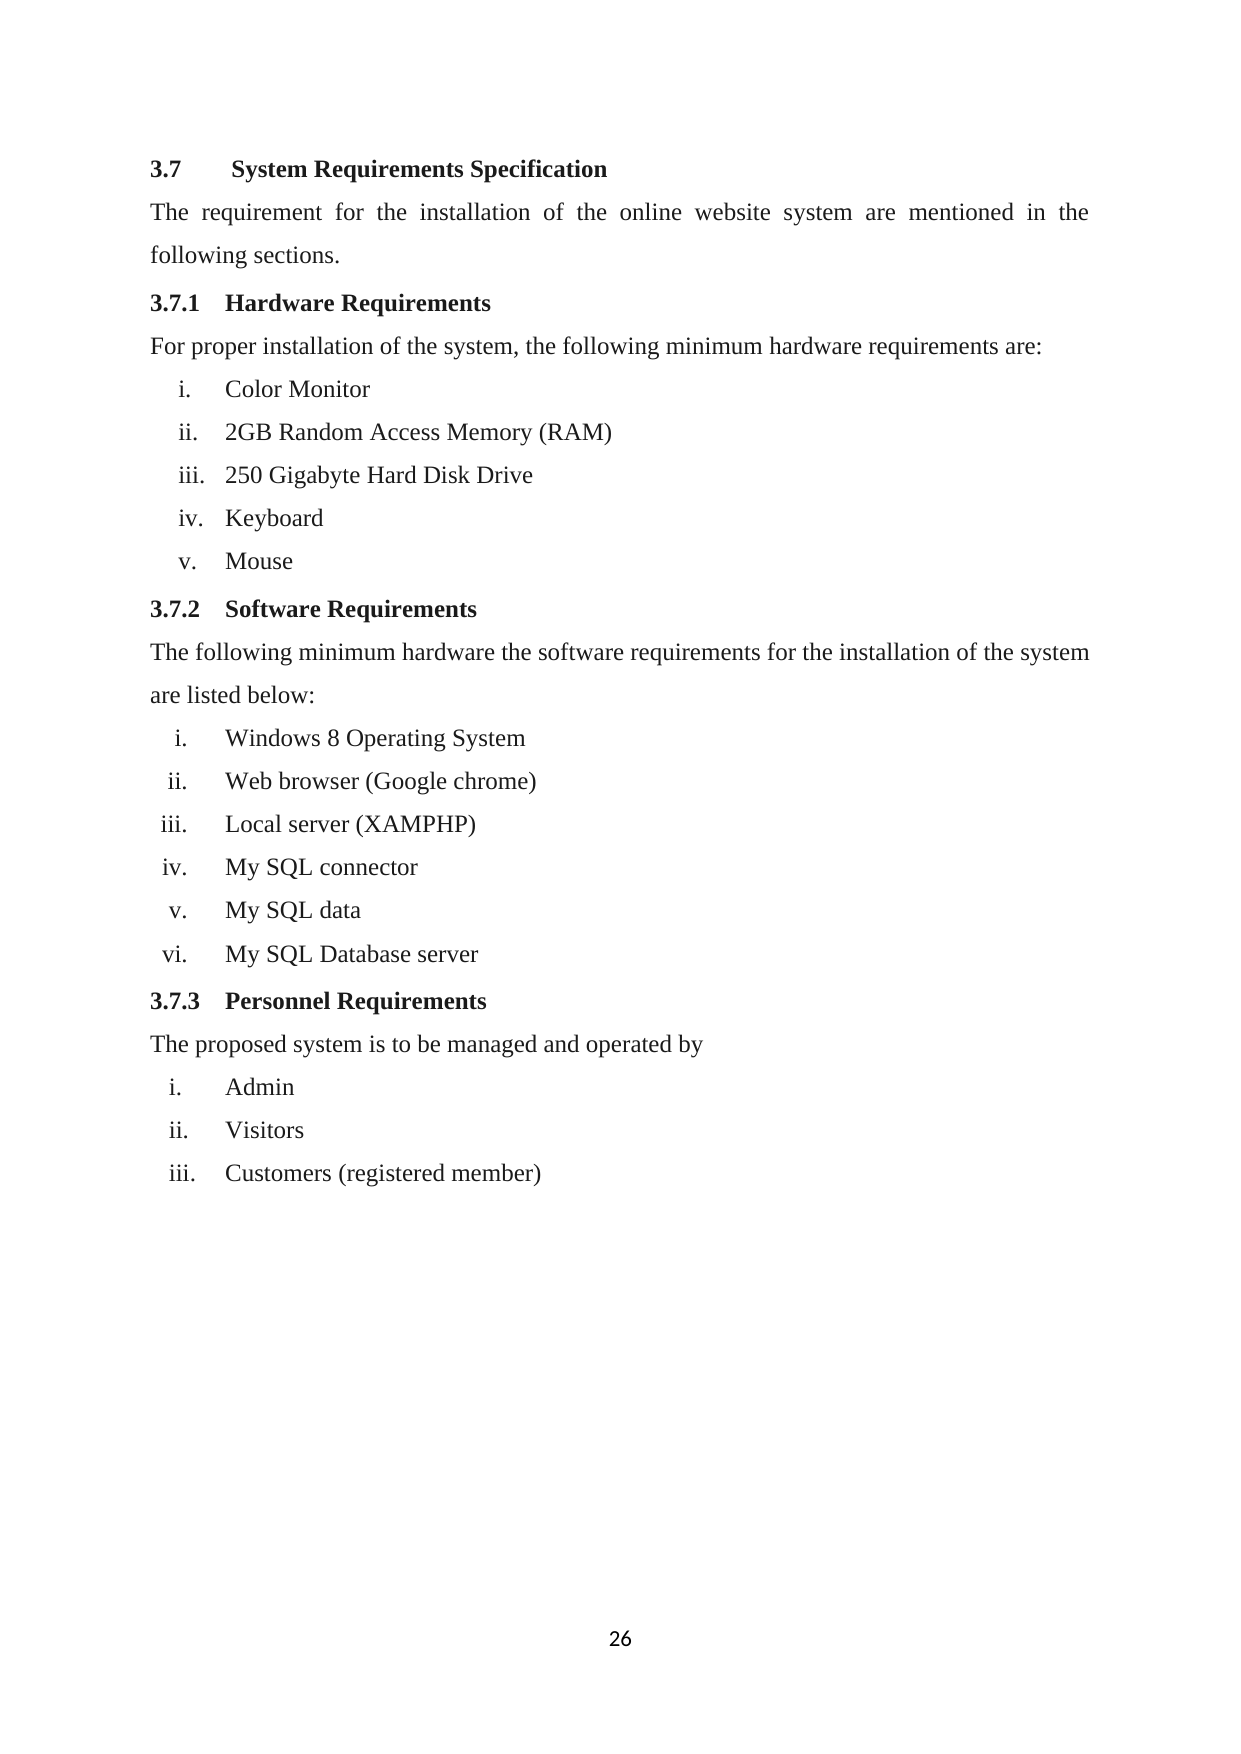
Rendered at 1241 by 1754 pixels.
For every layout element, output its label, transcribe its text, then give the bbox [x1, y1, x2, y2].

list Color Monitor [178, 374, 1090, 403]
subtitle 3.7.3 Personnel Requirements [150, 986, 1090, 1015]
subtitle 3.7.2 Software Requirements [150, 594, 1090, 622]
text The requirement for the installation of the online website system are mentioned in the following sections. [150, 197, 1090, 269]
list Windows 8 Operating System [187, 723, 1090, 752]
list Local server (XAMPHP) [187, 809, 1090, 838]
list 2GB Random Access Memory (RAM) [178, 417, 1090, 446]
text For proper installation of the system, the following minimum hardware requirements are: [150, 331, 1090, 359]
list My SQL Database server [187, 939, 1090, 967]
list Admin [169, 1072, 1090, 1101]
text The proposed system is to be managed and operated by [150, 1029, 1090, 1058]
list My SQL connector [187, 852, 1090, 881]
list My SQL data [187, 896, 1090, 924]
list Mouse [178, 546, 1090, 575]
subtitle 3.7 System Requirements Specification [150, 154, 1090, 183]
list Keyboard [178, 503, 1090, 532]
text The following minimum hardware the software requirements for the installation of the system are listed below: [150, 637, 1090, 709]
list Web browser (Google chrome) [187, 766, 1090, 795]
subtitle 3.7.1 Hardware Requirements [150, 288, 1090, 316]
list Customers (registered member) [169, 1158, 1090, 1187]
list Visitors [169, 1115, 1090, 1144]
list 250 Gigabyte Hard Disk Drive [178, 460, 1090, 489]
